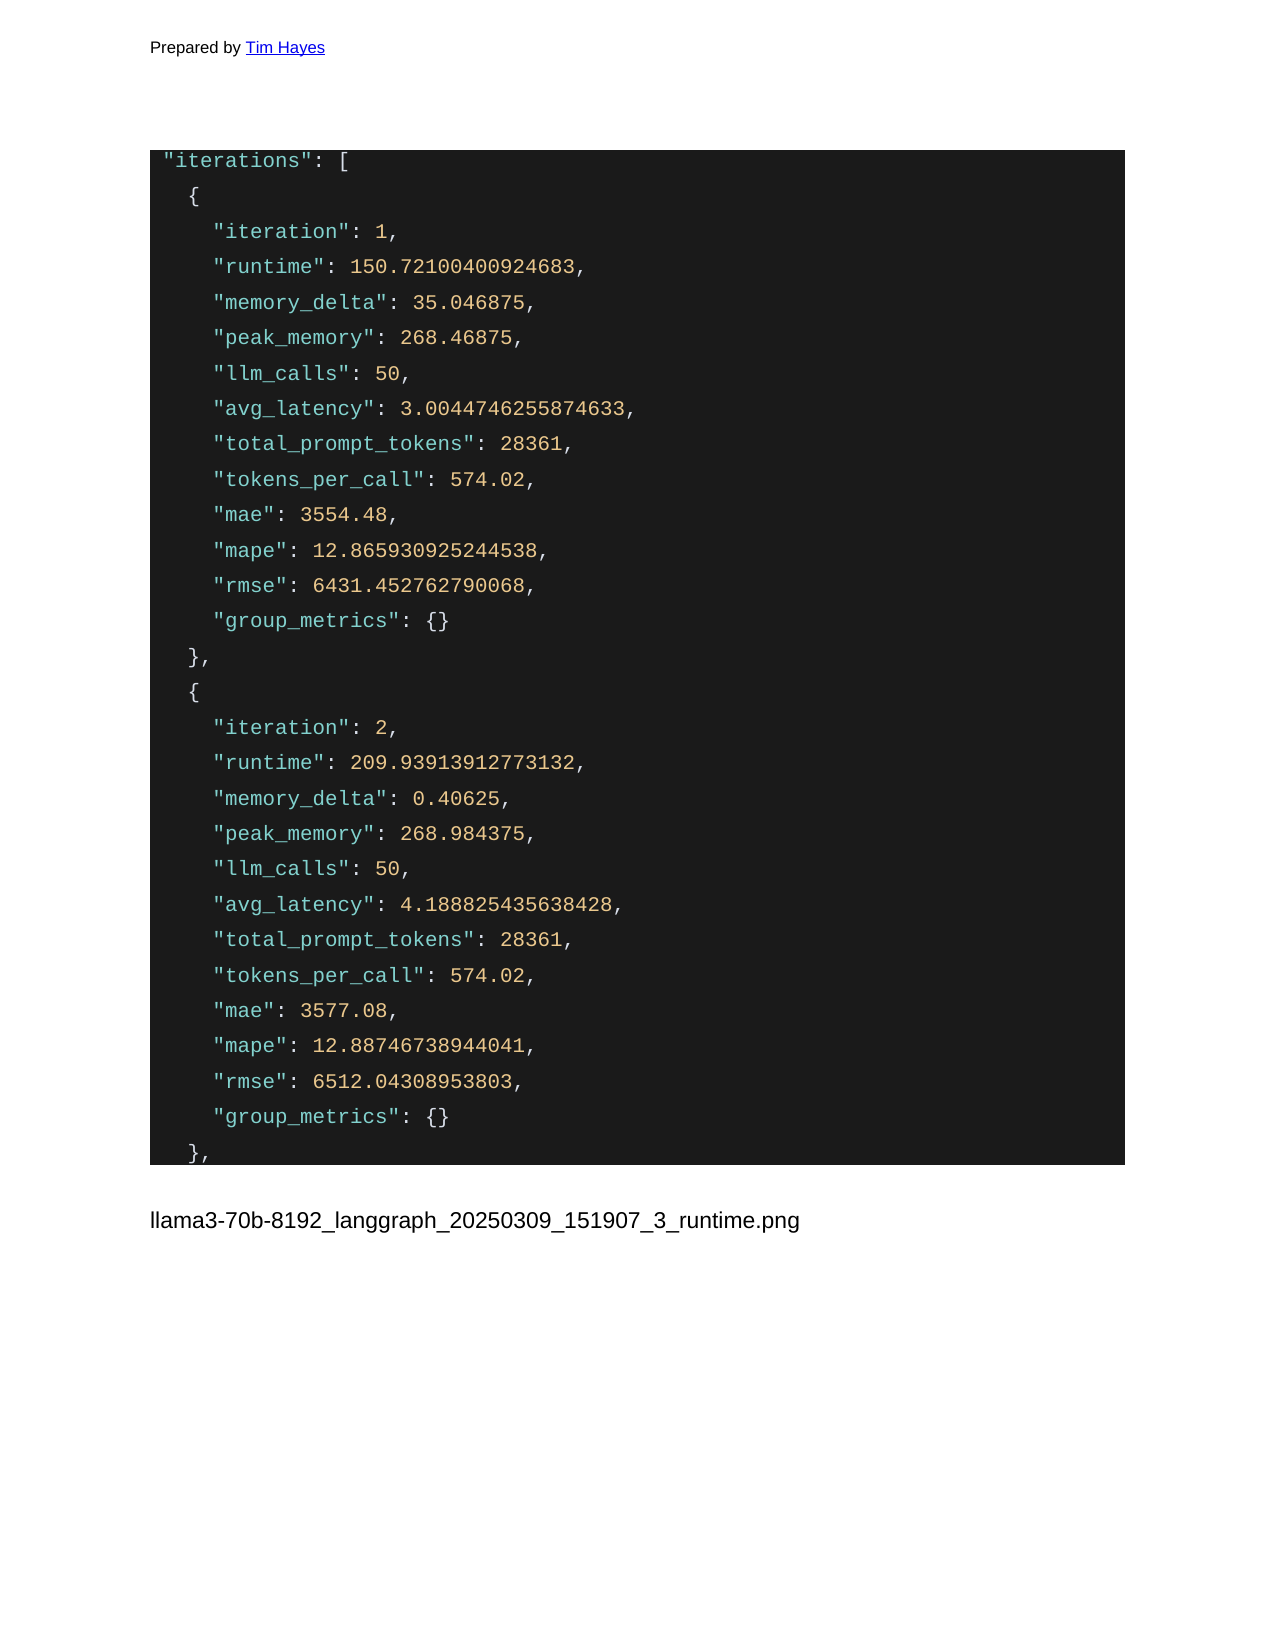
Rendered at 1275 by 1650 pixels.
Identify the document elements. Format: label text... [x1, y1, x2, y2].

text { [150, 185, 1125, 209]
text "total_prompt_tokens": 28361, [150, 433, 1125, 457]
text "tokens_per_call": 574.02, [150, 964, 1125, 988]
text "mae": 3554.48, [150, 504, 1125, 528]
text "runtime": 209.93913912773132, [150, 752, 1125, 776]
text "iteration": 2, [150, 717, 1125, 740]
text "iteration": 1, [150, 221, 1125, 244]
text }, [150, 646, 1125, 669]
text "memory_delta": 35.046875, [150, 292, 1125, 315]
text "avg_latency": 4.188825435638428, [150, 894, 1125, 917]
text "rmse": 6431.452762790068, [150, 575, 1125, 599]
text "mape": 12.88746738944041, [150, 1035, 1125, 1059]
text "memory_delta": 0.40625, [150, 787, 1125, 811]
text "mae": 3577.08, [150, 1000, 1125, 1024]
text "runtime": 150.72100400924683, [150, 256, 1125, 280]
text "llm_calls": 50, [150, 362, 1125, 386]
text "rmse": 6512.04308953803, [150, 1071, 1125, 1094]
text "mape": 12.865930925244538, [150, 539, 1125, 563]
text }, [150, 1142, 1125, 1165]
text "group_metrics": {} [150, 1106, 1125, 1130]
text "group_metrics": {} [150, 610, 1125, 634]
text "peak_memory": 268.984375, [150, 823, 1125, 847]
text "llm_calls": 50, [150, 858, 1125, 882]
text "avg_latency": 3.0044746255874633, [150, 398, 1125, 422]
text "peak_memory": 268.46875, [150, 327, 1125, 351]
text "iterations": [ [150, 150, 1125, 174]
text "total_prompt_tokens": 28361, [150, 929, 1125, 953]
text "tokens_per_call": 574.02, [150, 469, 1125, 492]
text llama3-70b-8192_langgraph_20250309_151907_3_runtime.png [150, 1207, 1125, 1234]
text { [150, 681, 1125, 705]
